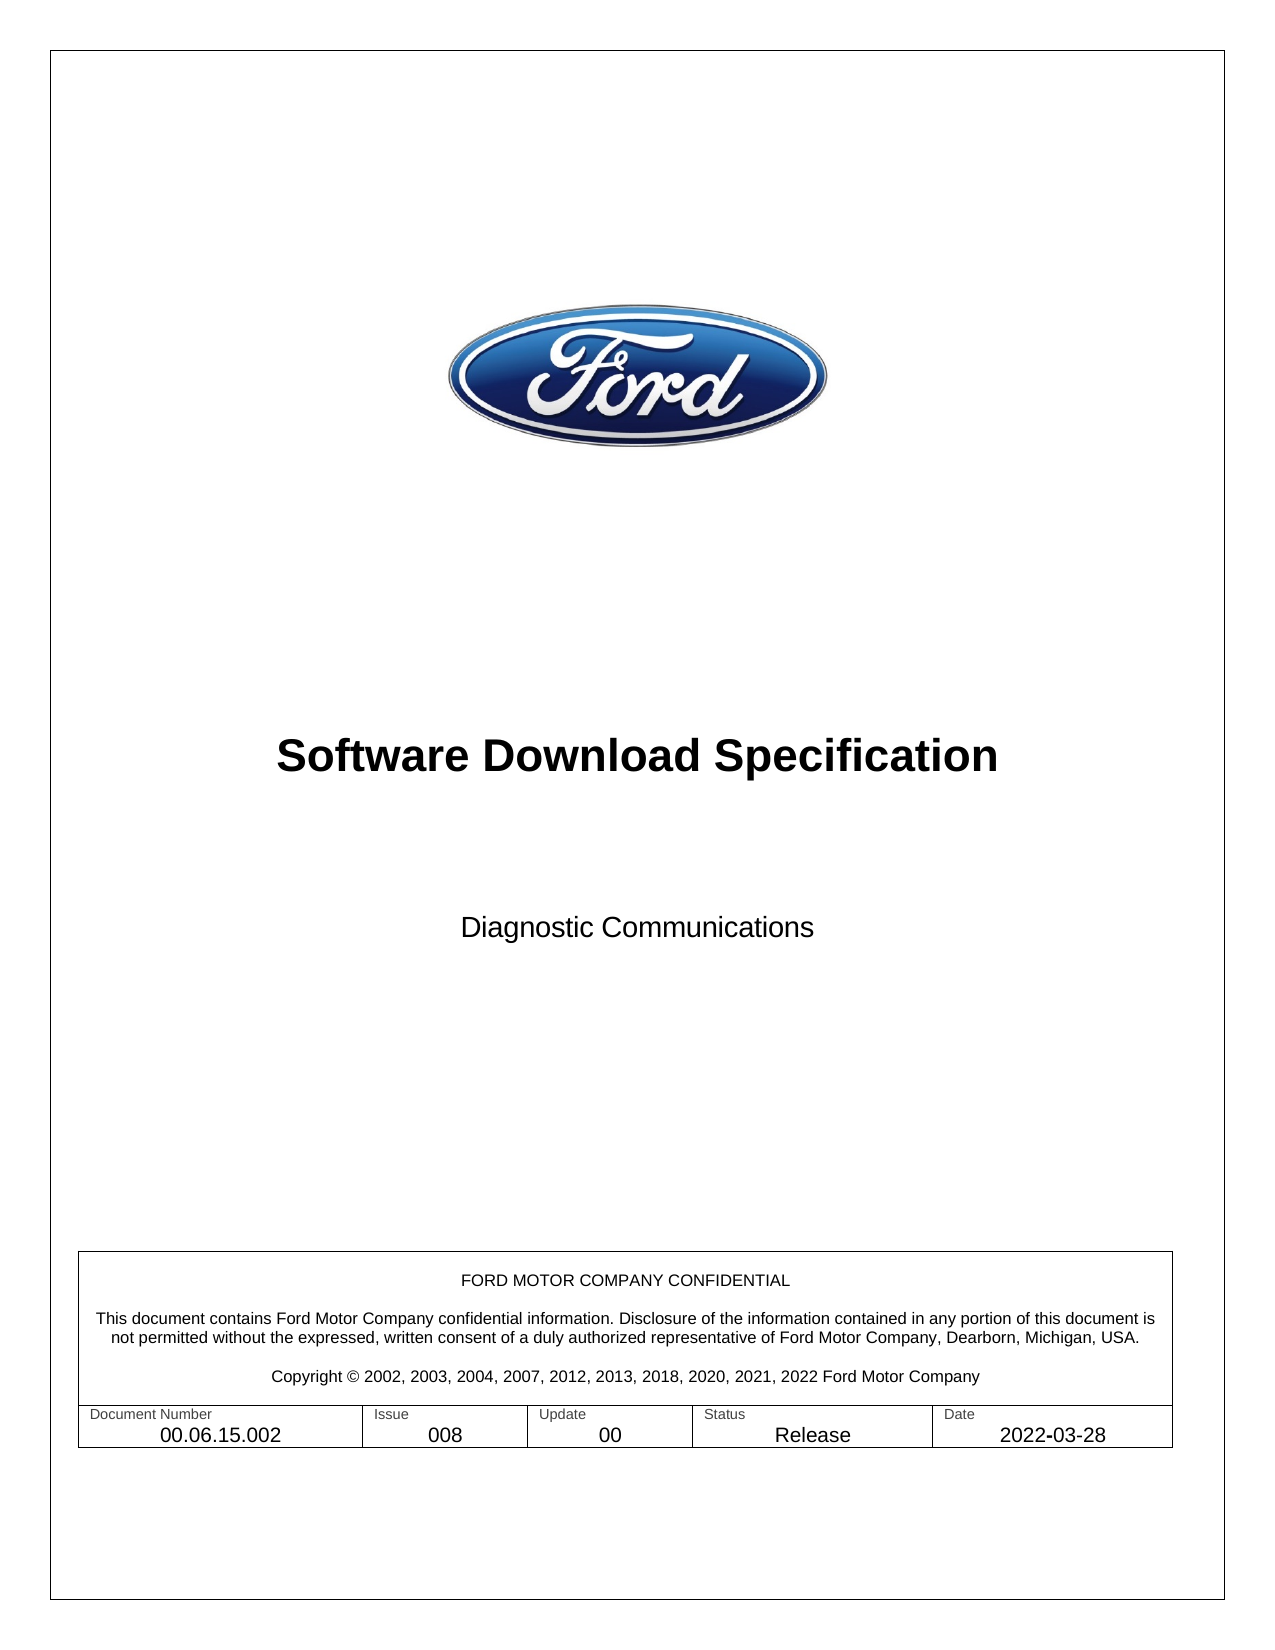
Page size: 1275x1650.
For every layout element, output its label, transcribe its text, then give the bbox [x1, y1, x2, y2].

text Diagnostic Communications [90, 910, 1185, 944]
picture [401, 257, 874, 494]
